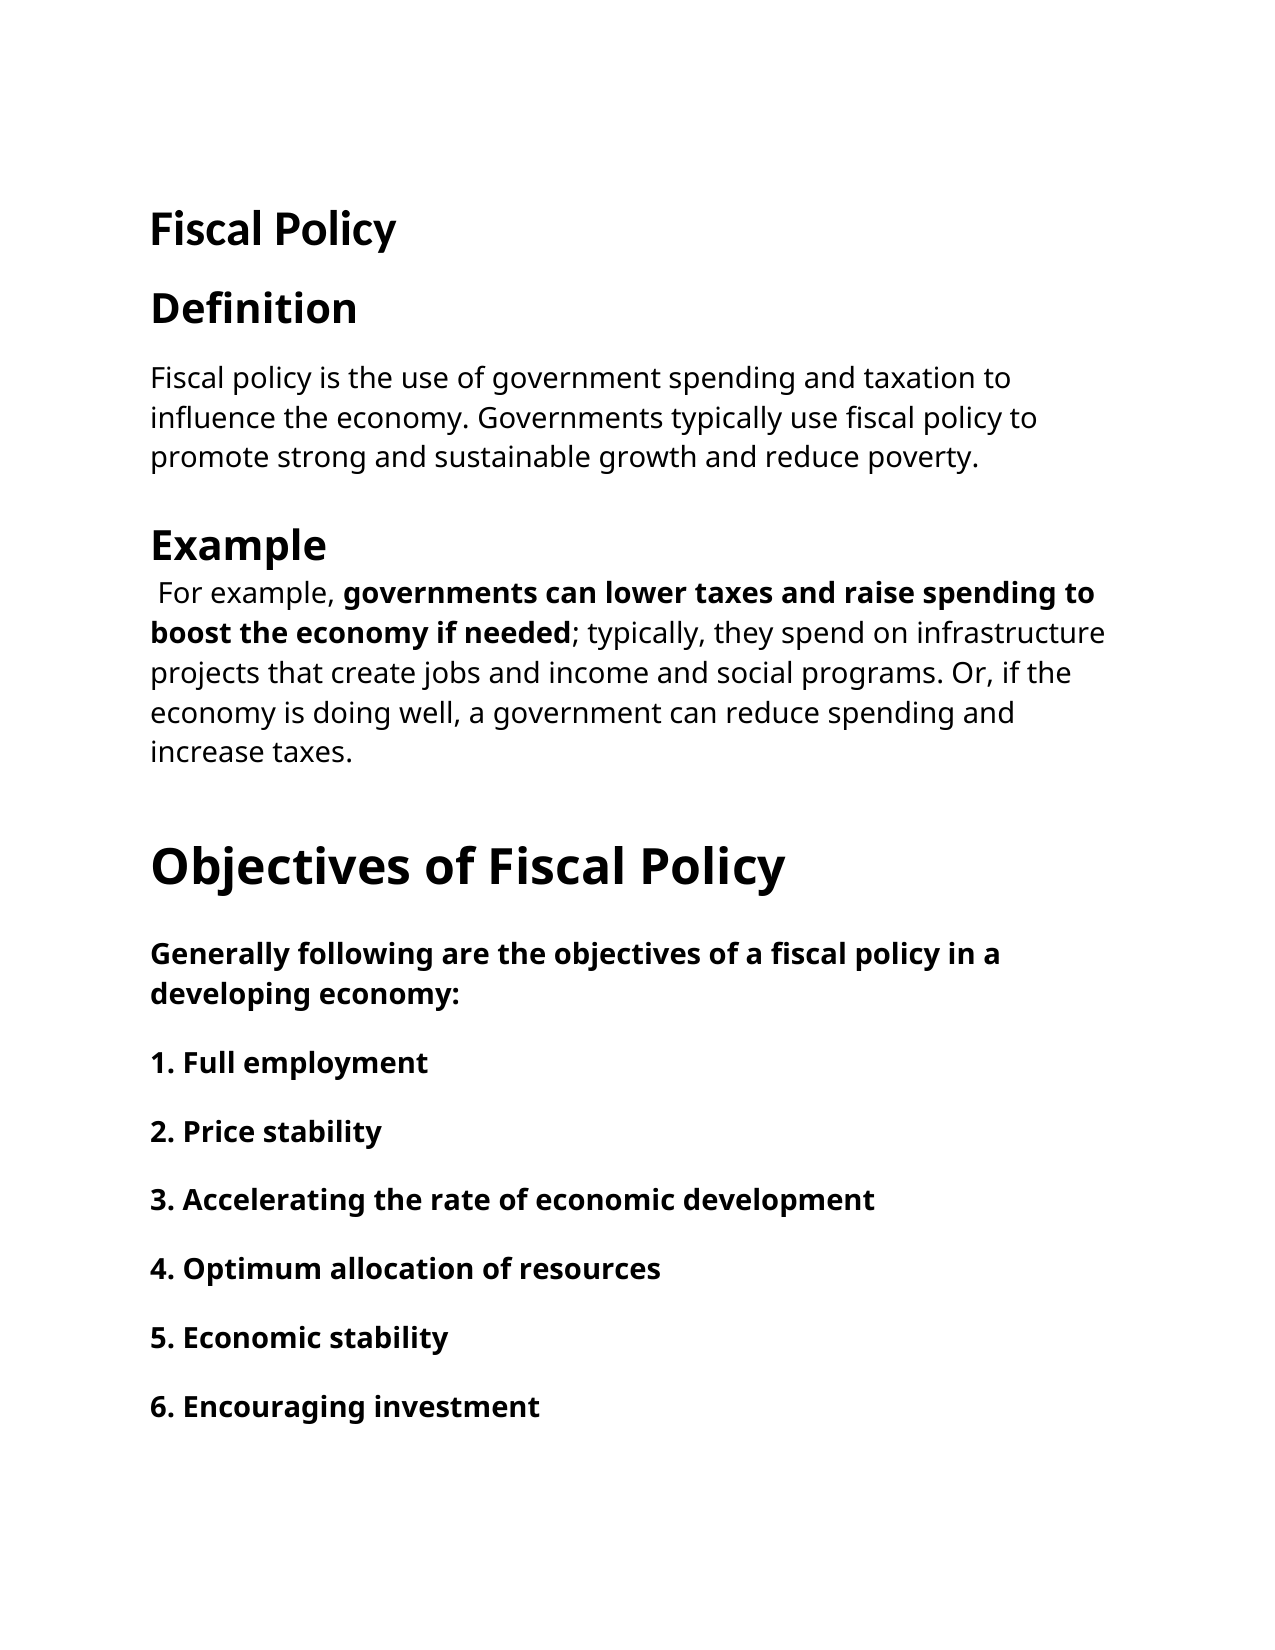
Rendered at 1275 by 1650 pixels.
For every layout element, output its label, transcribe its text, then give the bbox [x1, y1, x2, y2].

text Example [150, 516, 1125, 573]
text 6. Encouraging investment [150, 1386, 1125, 1426]
text 1. Full employment [150, 1042, 1125, 1082]
text 2. Price stability [150, 1111, 1125, 1151]
text 4. Optimum allocation of resources [150, 1248, 1125, 1288]
text Fiscal policy is the use of government spending and taxation to influence the economy. Governments typically use fiscal policy to promote strong and sustainable growth and reduce poverty. [150, 357, 1125, 476]
text For example, governments can lower taxes and raise spending to boost the economy if needed; typically, they spend on infrastructure projects that create jobs and income and social programs. Or, if the economy is doing well, a government can reduce spending and increase taxes. [150, 573, 1125, 771]
text 5. Economic stability [150, 1317, 1125, 1357]
text Definition [150, 279, 1125, 336]
text Objectives of Fiscal Policy [150, 831, 1125, 899]
text Fiscal Policy [150, 197, 1125, 258]
text 3. Accelerating the rate of economic development [150, 1180, 1125, 1219]
text Generally following are the objectives of a fiscal policy in a developing economy: [150, 933, 1125, 1013]
